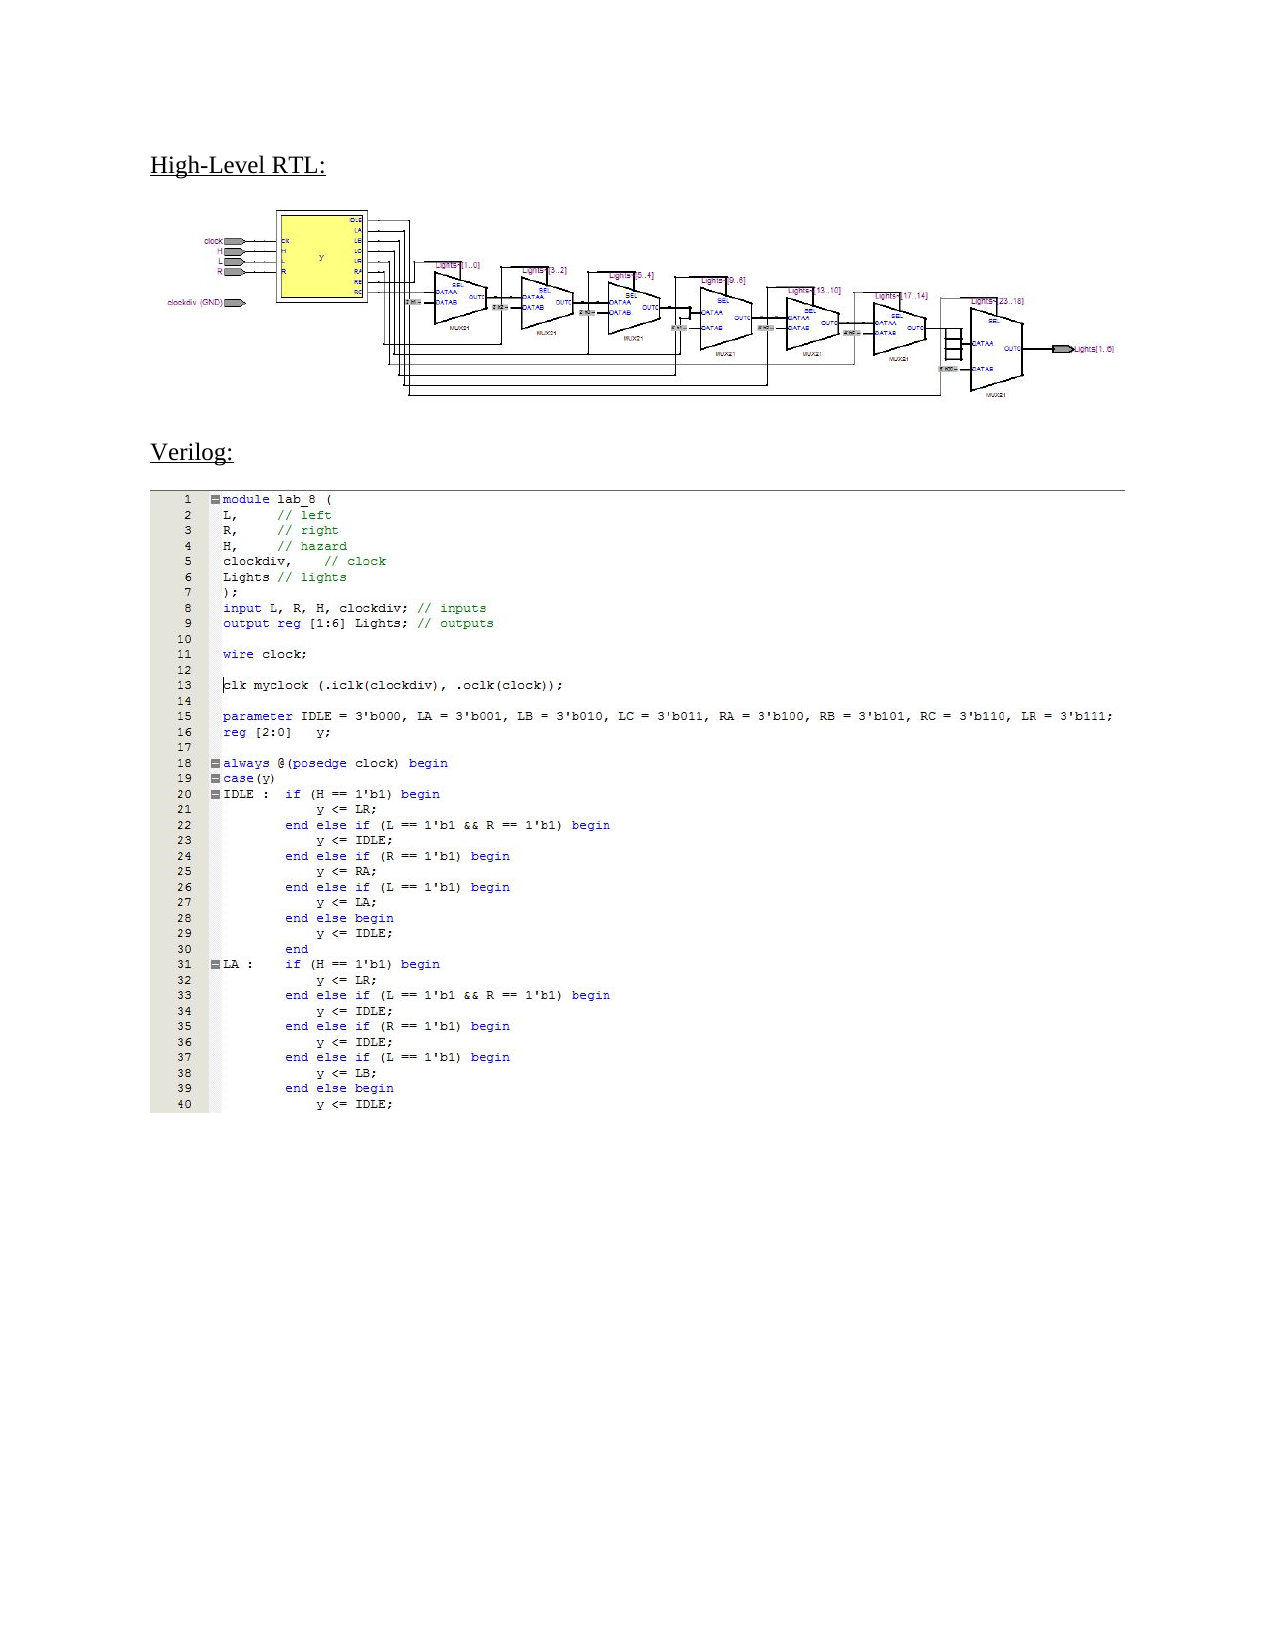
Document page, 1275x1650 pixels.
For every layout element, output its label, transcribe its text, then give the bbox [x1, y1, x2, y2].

text Verilog: [150, 437, 1125, 465]
picture [150, 490, 1125, 1113]
text High-Level RTL: [150, 150, 1125, 179]
picture [150, 203, 1124, 412]
